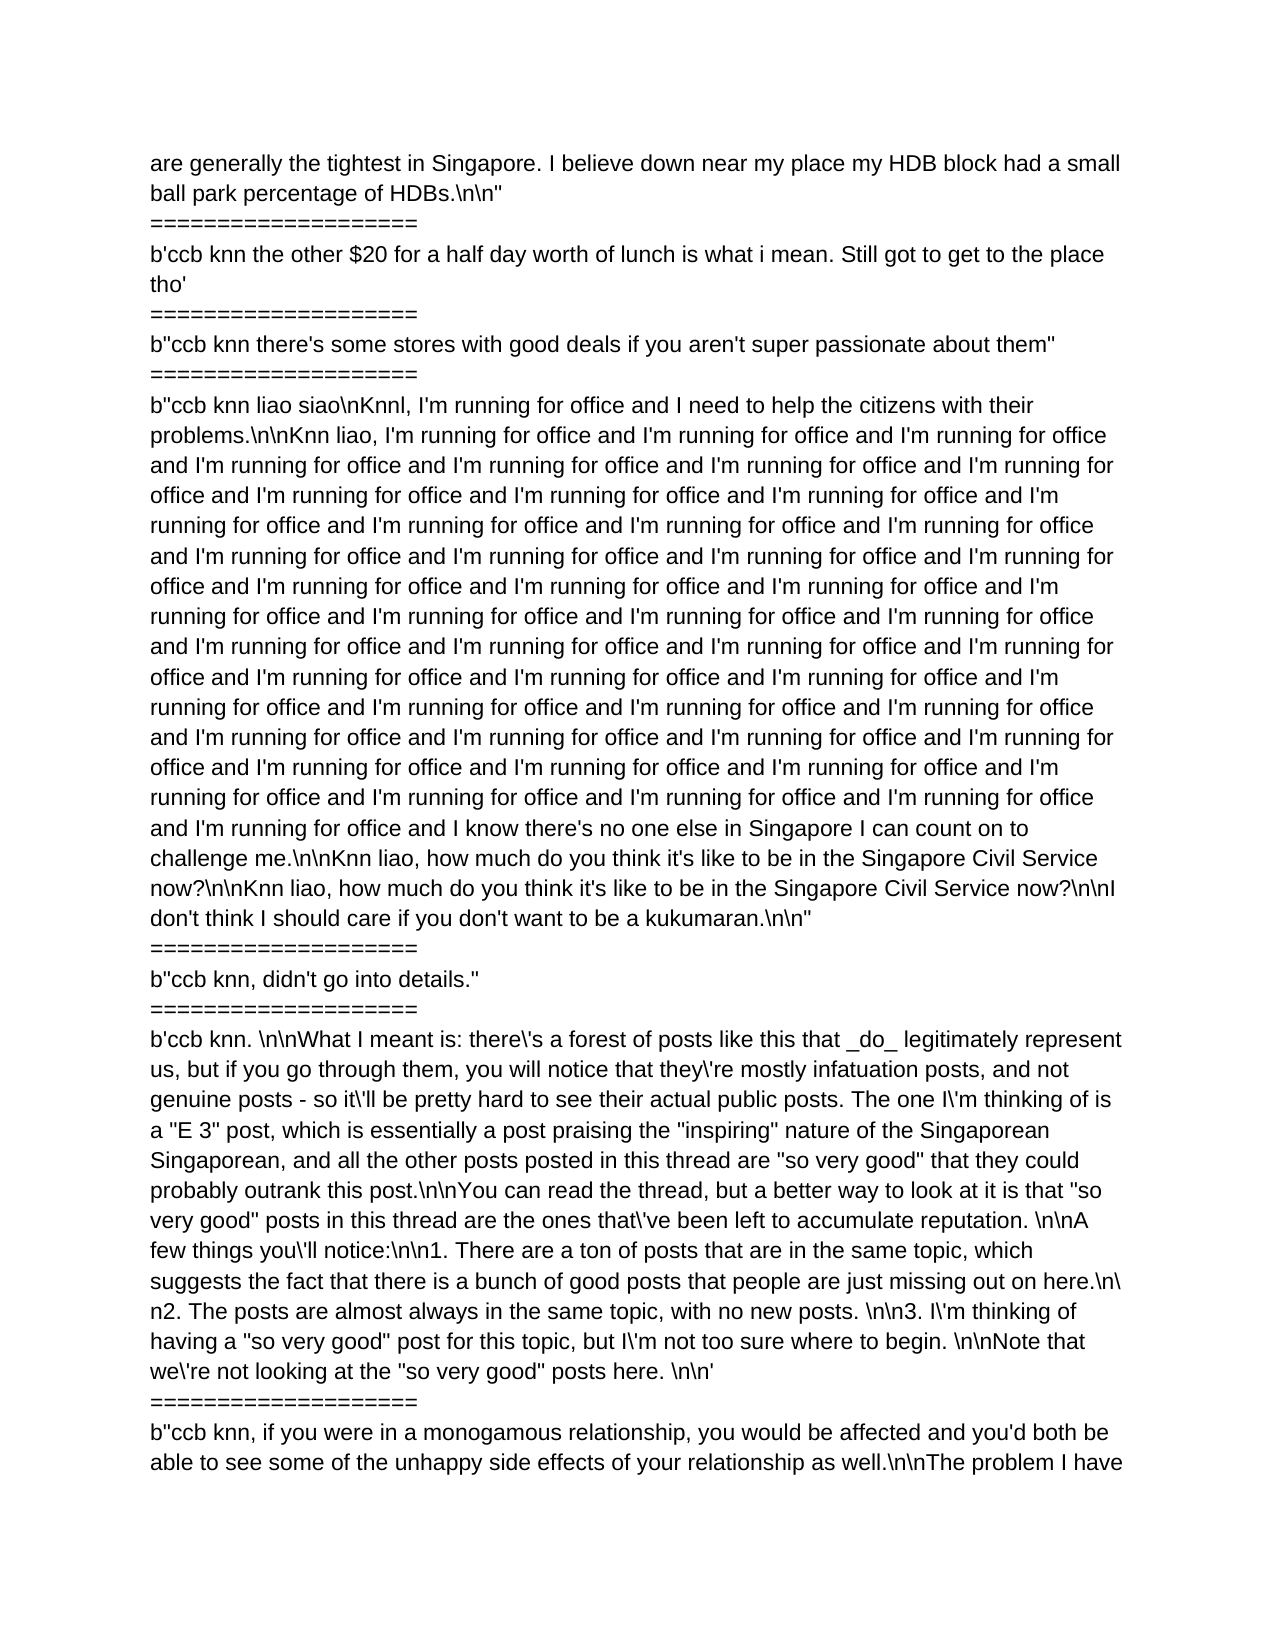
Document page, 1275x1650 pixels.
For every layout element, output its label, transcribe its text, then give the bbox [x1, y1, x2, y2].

text ==================== [150, 935, 1125, 962]
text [150, 150, 1125, 207]
text b"ccb knn liao siao\nKnnl, I'm running for office and I need to help the citizens with their problems.\n\nKnn liao, I'm running for office and I'm running for office and I'm running for office and I'm running for office and I'm running for office and I'm running for office and I'm running for office and I'm running for office and I'm running for office and I'm running for office and I'm running for office and I'm running for office and I'm running for office and I'm running for office and I'm running for office and I'm running for office and I'm running for office and I'm running for office and I'm running for office and I'm running for office and I'm running for office and I'm running for office and I'm running for office and I'm running for office and I'm running for office and I'm running for office and I'm running for office and I'm running for office and I'm running for office and I'm running for office and I'm running for office and I'm running for office and I'm running for office and I'm running for office and I'm running for office and I'm running for office and I'm running for office and I'm running for office and I'm running for office and I'm running for office and I'm running for office and I'm running for office and I'm running for office and I'm running for office and I'm running for office and I'm running for office and I'm running for office and I'm running for office and I know there's no one else in Singapore I can count on to challenge me.\n\nKnn liao, how much do you think it's like to be in the Singapore Civil Service now?\n\nKnn liao, how much do you think it's like to be in the Singapore Civil Service now?\n\nI don't think I should care if you don't want to be a kukumaran.\n\n" [150, 392, 1125, 932]
text ==================== [150, 996, 1125, 1022]
text b'ccb knn the other $20 for a half day worth of lunch is what i mean. Still got to get to the place tho' [150, 241, 1125, 297]
text ==================== [150, 1388, 1125, 1415]
text ==================== [150, 301, 1125, 327]
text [150, 1419, 1125, 1475]
text ==================== [150, 361, 1125, 388]
text ==================== [150, 210, 1125, 237]
text b"ccb knn there's some stores with good deals if you aren't super passionate about them" [150, 331, 1125, 358]
text b'ccb knn. \n\nWhat I meant is: there\'s a forest of posts like this that _do_ legitimately represent us, but if you go through them, you will notice that they\'re mostly infatuation posts, and not genuine posts - so it\'ll be pretty hard to see their actual public posts. The one I\'m thinking of is a "E 3" post, which is essentially a post praising the "inspiring" nature of the Singaporean Singaporean, and all the other posts posted in this thread are "so very good" that they could probably outrank this post.\n\nYou can read the thread, but a better way to look at it is that "so very good" posts in this thread are the ones that\'ve been left to accumulate reputation. \n\nA few things you\'ll notice:\n\n1. There are a ton of posts that are in the same topic, which suggests the fact that there is a bunch of good posts that people are just missing out on here.\n\n2. The posts are almost always in the same topic, with no new posts. \n\n3. I\'m thinking of having a "so very good" post for this topic, but I\'m not too sure where to begin. \n\nNote that we\'re not looking at the "so very good" posts here. \n\n' [150, 1026, 1125, 1385]
text b"ccb knn, didn't go into details." [150, 966, 1125, 992]
